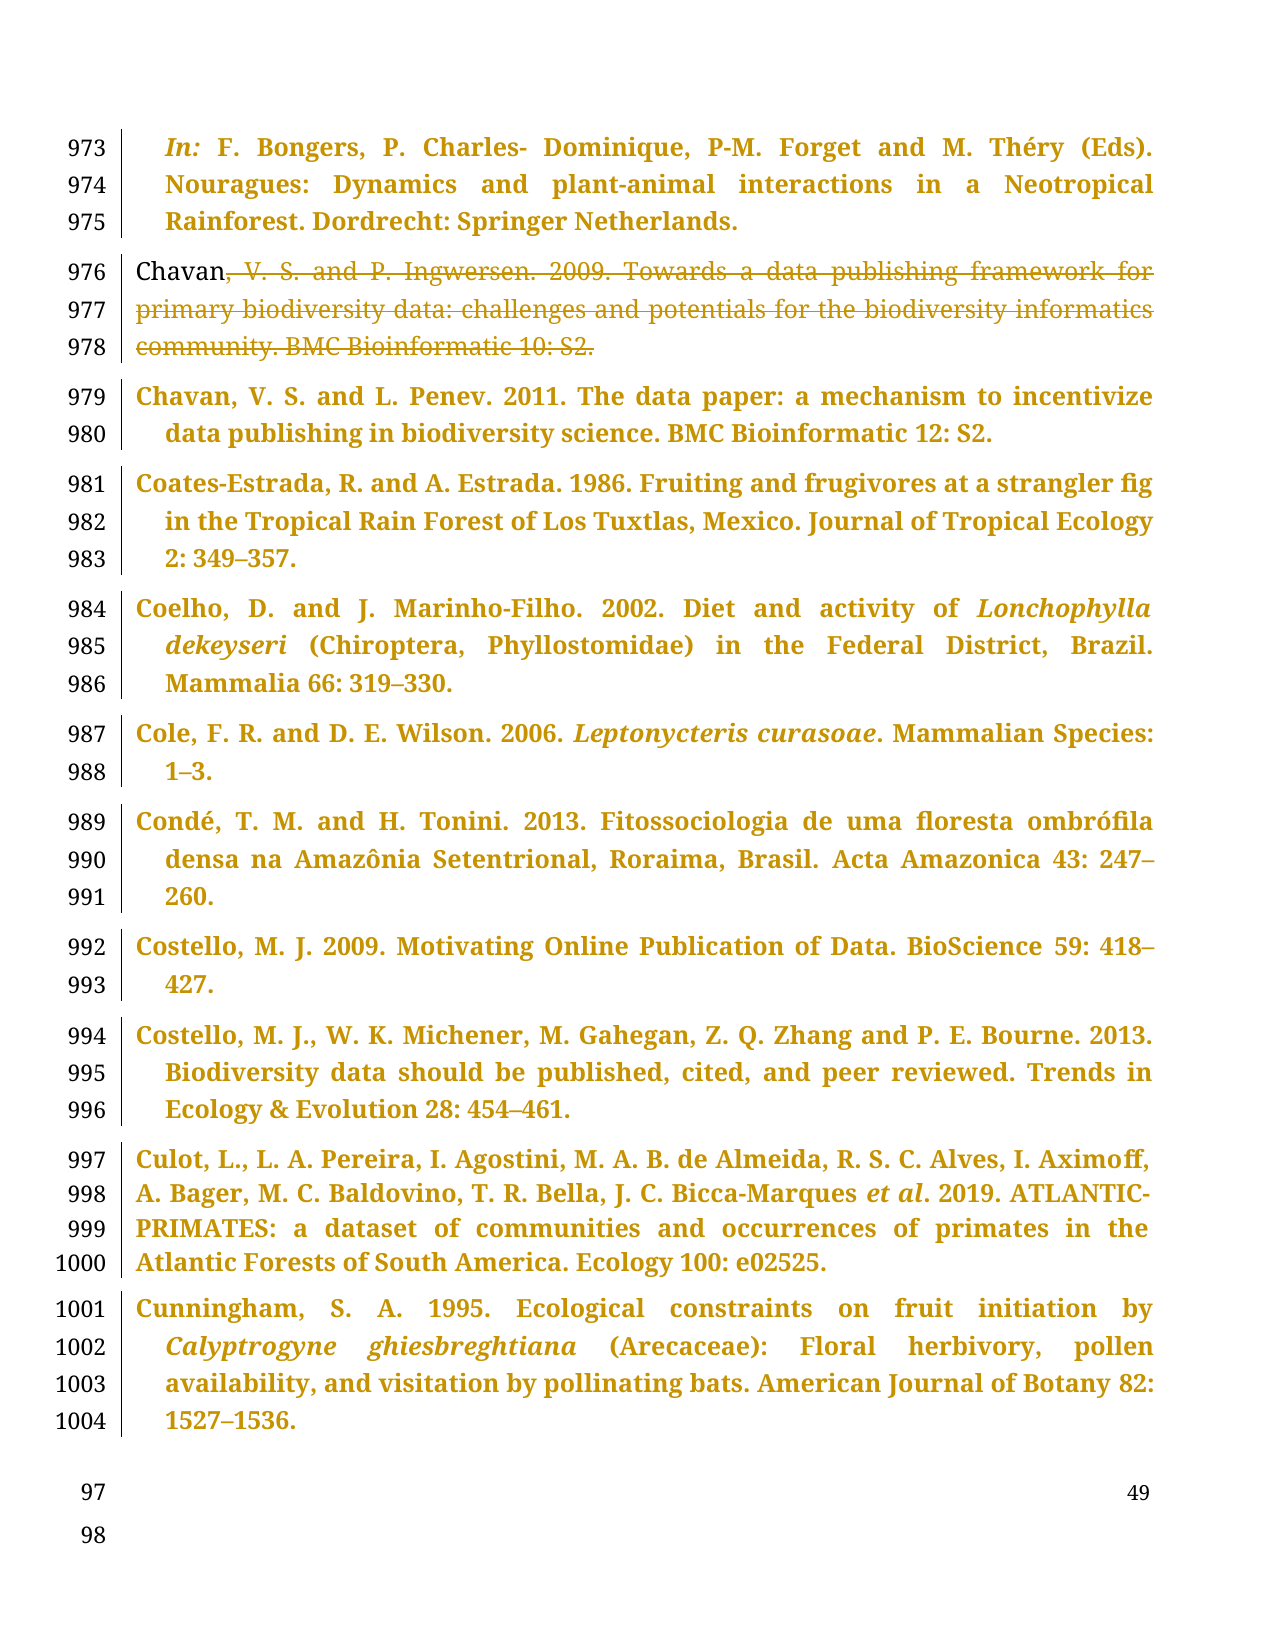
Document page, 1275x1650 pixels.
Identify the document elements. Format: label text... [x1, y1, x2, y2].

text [135, 129, 1154, 238]
text Costello, M. J. 2009. Motivating Online Publication of Data. BioScience 59: 418–427. [135, 929, 1154, 1001]
text Culot, L., L. A. Pereira, I. Agostini, M. A. B. de Almeida, R. S. C. Alves, I. Aximoff, A. Bager, M. C. Baldovino, T. R. Bella, J. C. Bicca-Marques et al. 2019. ATLANTIC-PRIMATES: a dataset of communities and occurrences of primates in the Atlantic Forests of South America. Ecology 100: e02525. [135, 1142, 1150, 1278]
text Condé, T. M. and H. Tonini. 2013. Fitossociologia de uma floresta ombrófila densa na Amazônia Setentrional, Roraima, Brasil. Acta Amazonica 43: 247–260. [135, 804, 1154, 913]
text Coates-Estrada, R. and A. Estrada. 1986. Fruiting and frugivores at a strangler fig in the Tropical Rain Forest of Los Tuxtlas, Mexico. Journal of Tropical Ecology 2: 349–357. [135, 466, 1154, 575]
text Coelho, D. and J. Marinho-Filho. 2002. Diet and activity of Lonchophylla dekeyseri (Chiroptera, Phyllostomidae) in the Federal District, Brazil. Mammalia 66: 319–330. [135, 591, 1154, 699]
text Chavan, V. S. and L. Penev. 2011. The data paper: a mechanism to incentivize data publishing in biodiversity science. BMC Bioinformatic 12: S2. [135, 378, 1154, 450]
text Cunningham, S. A. 1995. Ecological constraints on fruit initiation by Calyptrogyne ghiesbreghtiana (Arecaceae): Floral herbivory, pollen availability, and visitation by pollinating bats. American Journal of Botany 82: 1527–1536. [135, 1291, 1154, 1437]
text Costello, M. J., W. K. Michener, M. Gahegan, Z. Q. Zhang and P. E. Bourne. 2013. Biodiversity data should be published, cited, and peer reviewed. Trends in Ecology & Evolution 28: 454–461. [135, 1017, 1154, 1126]
text Cole, F. R. and D. E. Wilson. 2006. Leptonycteris curasoae. Mammalian Species: 1–3. [135, 715, 1154, 787]
